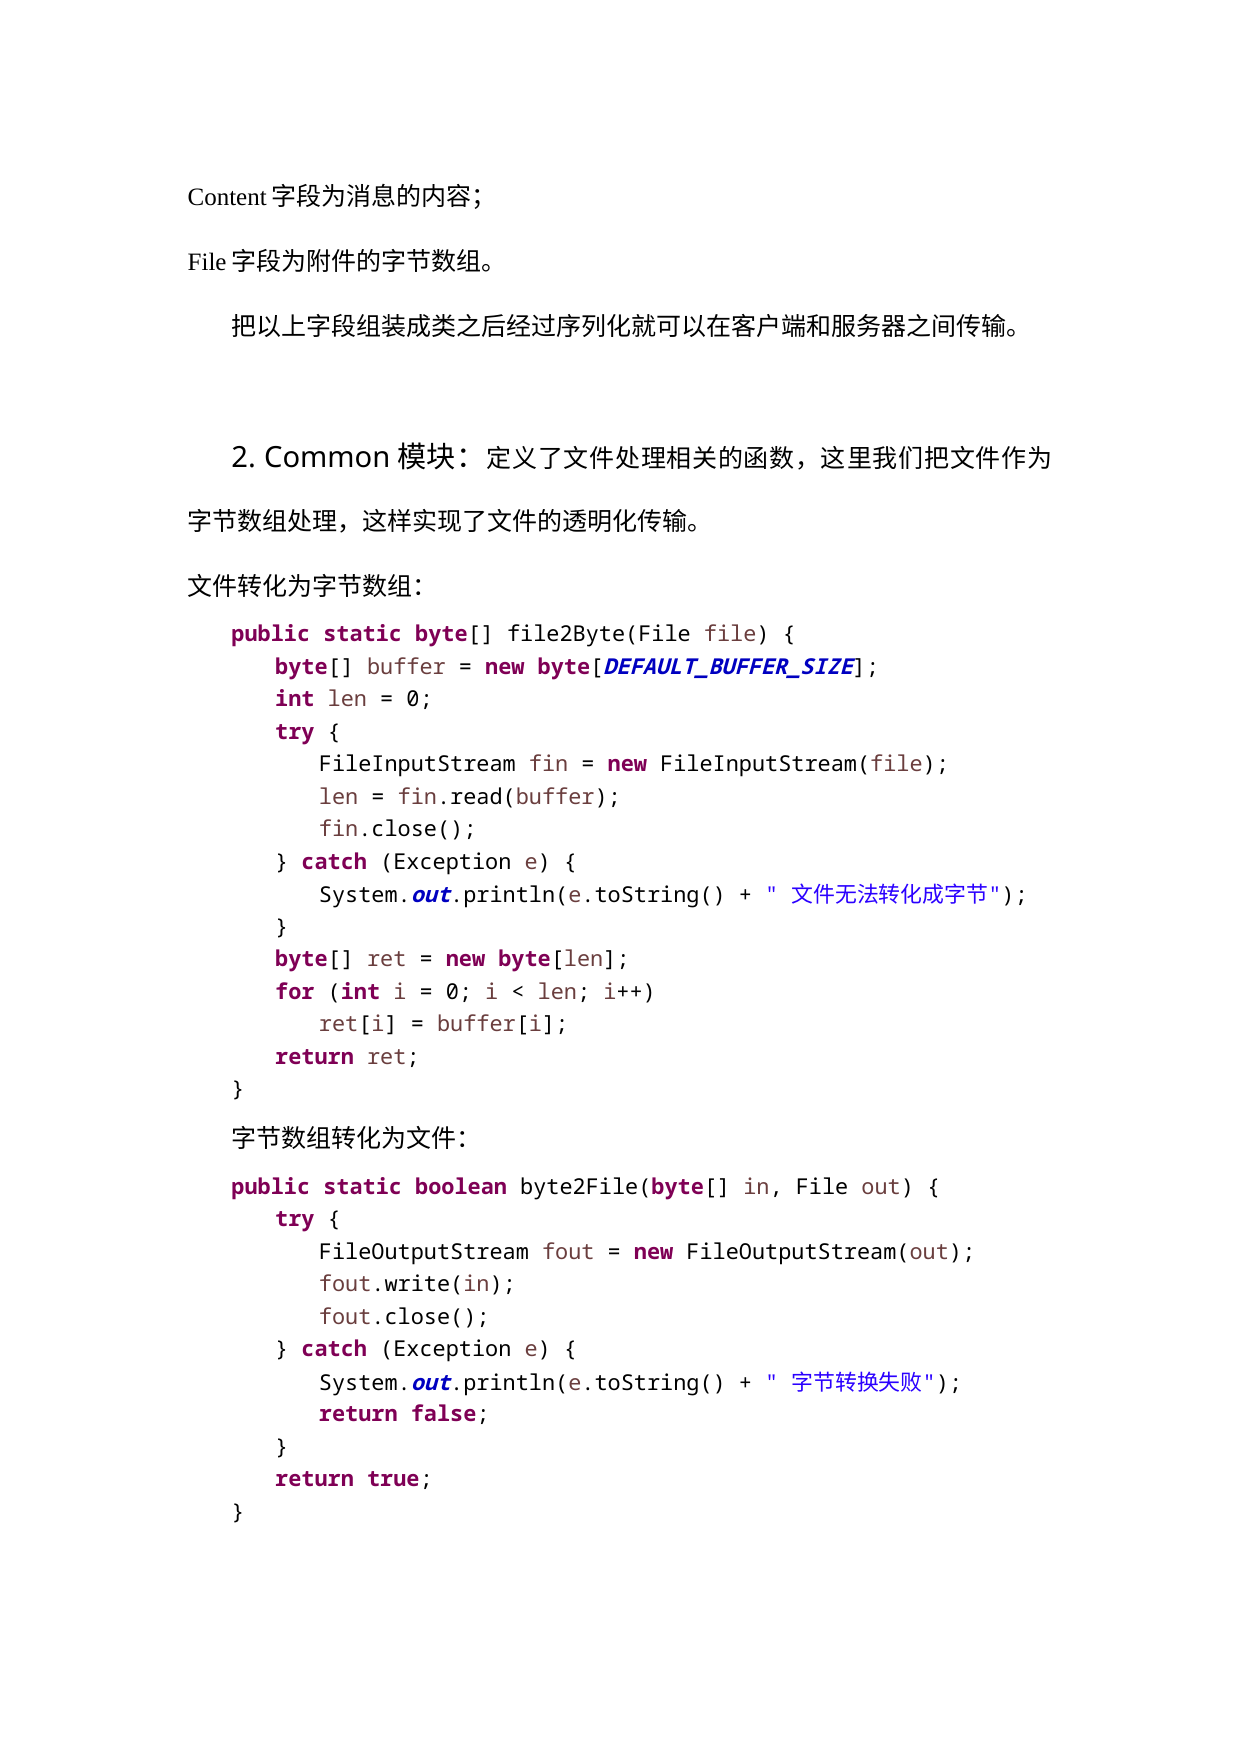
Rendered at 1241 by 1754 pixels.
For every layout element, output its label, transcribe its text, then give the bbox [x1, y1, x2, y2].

text fout.close(); [187, 1299, 1053, 1332]
text fout.write(in); [187, 1267, 1053, 1299]
text int len = 0; [187, 682, 1053, 714]
text public static boolean byte2File(byte[] in, File out) { [187, 1169, 1053, 1202]
text } [187, 1494, 1053, 1527]
text System.out.println(e.toString() + " 文件无法转化成字节"); [187, 877, 1053, 909]
text } [187, 909, 1053, 942]
text } catch (Exception e) { [187, 844, 1053, 877]
text for (int i = 0; i < len; i++) [187, 974, 1053, 1007]
text Content字段为消息的内容； [187, 162, 1053, 227]
text return ret; [187, 1039, 1053, 1072]
text System.out.println(e.toString() + " 字节转换失败"); [187, 1364, 1053, 1397]
text } catch (Exception e) { [187, 1332, 1053, 1364]
text FileInputStream fin = new FileInputStream(file); [187, 747, 1053, 779]
text return false; [187, 1397, 1053, 1429]
text byte[] ret = new byte[len]; [187, 942, 1053, 974]
text 把以上字段组装成类之后经过序列化就可以在客户端和服务器之间传输。 [187, 292, 1053, 357]
text len = fin.read(buffer); [187, 779, 1053, 812]
text 2. Common模块：定义了文件处理相关的函数，这里我们把文件作为字节数组处理，这样实现了文件的透明化传输。 [187, 422, 1053, 552]
text } [187, 1072, 1053, 1104]
text 文件转化为字节数组： [187, 552, 1053, 617]
text byte[] buffer = new byte[DEFAULT_BUFFER_SIZE]; [187, 649, 1053, 682]
text File字段为附件的字节数组。 [187, 227, 1053, 292]
text return true; [187, 1462, 1053, 1494]
text fin.close(); [187, 812, 1053, 844]
text } [187, 1429, 1053, 1462]
text FileOutputStream fout = new FileOutputStream(out); [187, 1234, 1053, 1267]
text 字节数组转化为文件： [187, 1104, 1053, 1169]
text ret[i] = buffer[i]; [187, 1007, 1053, 1039]
text try { [187, 714, 1053, 747]
text public static byte[] file2Byte(File file) { [187, 617, 1053, 649]
text try { [187, 1202, 1053, 1234]
